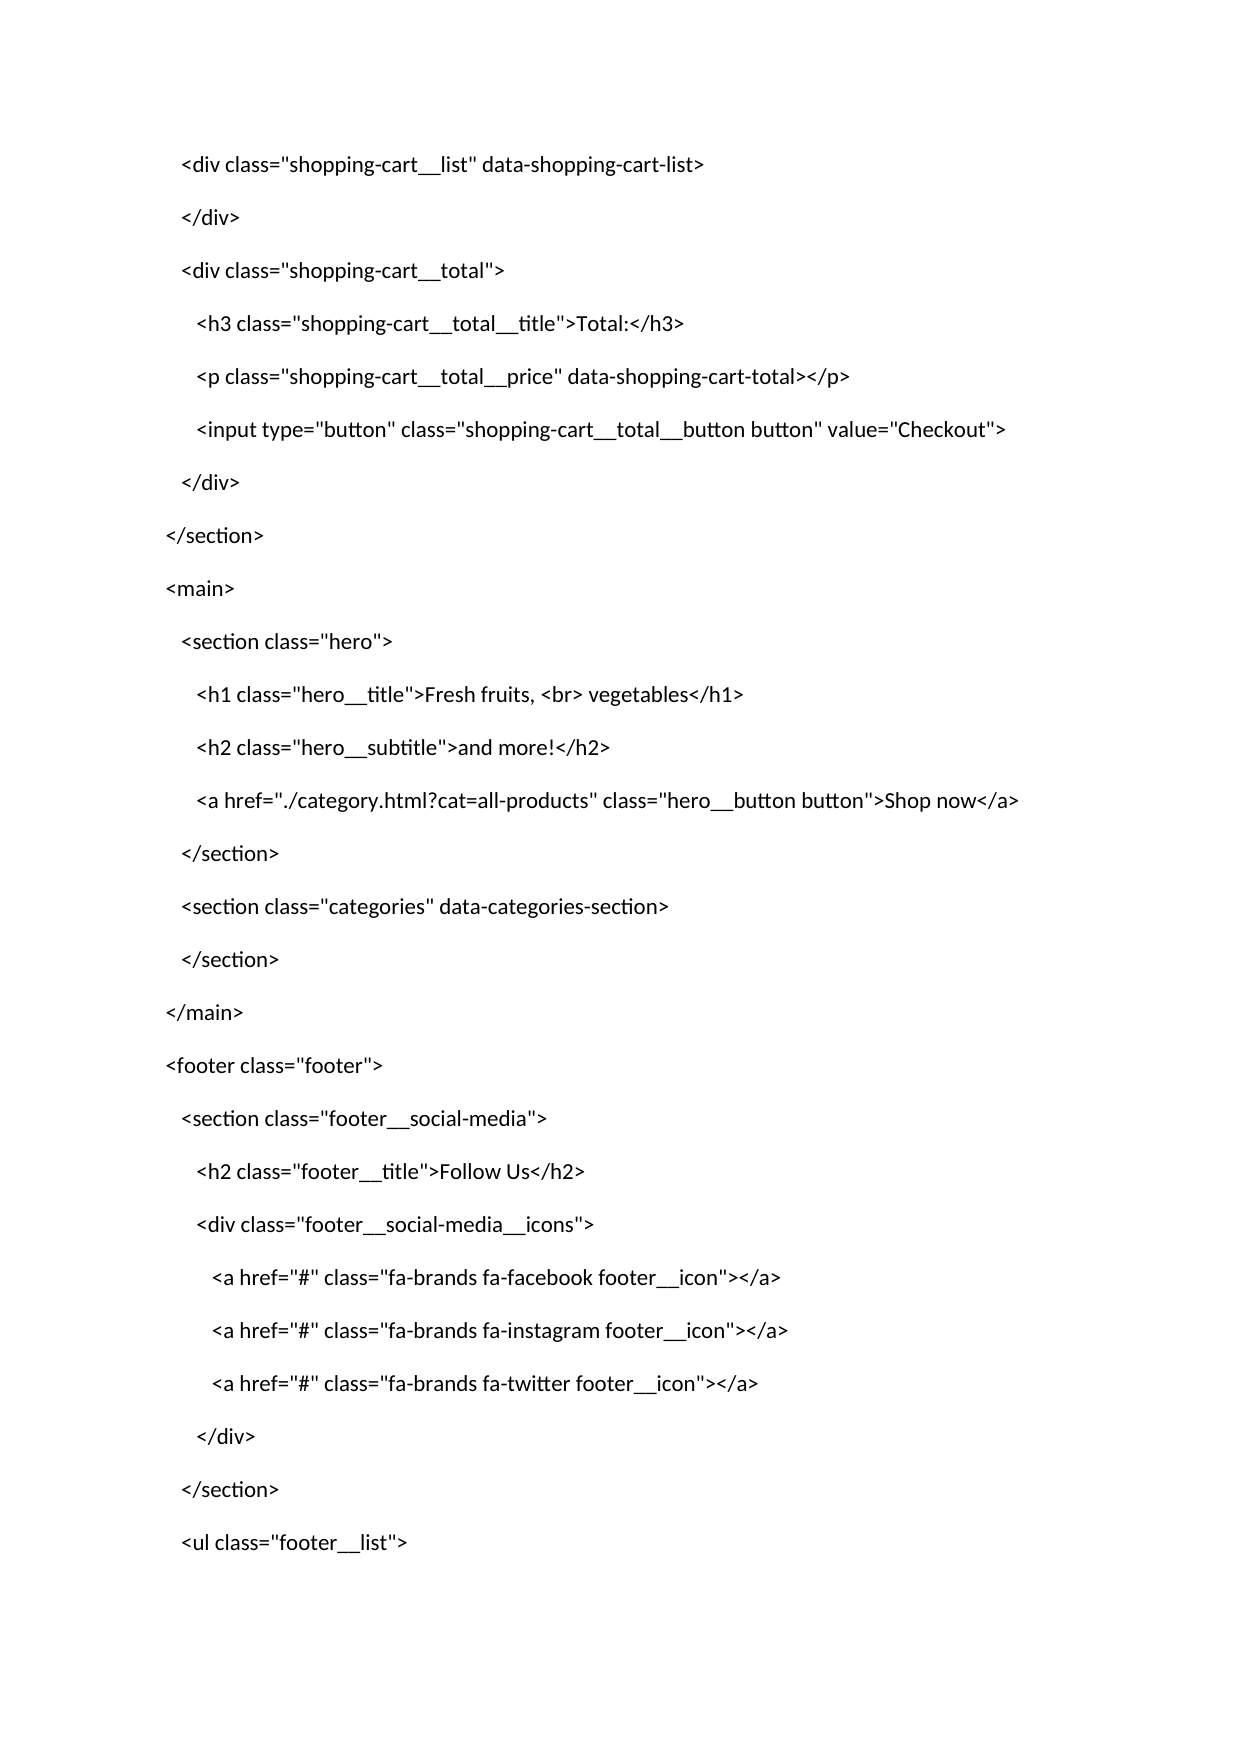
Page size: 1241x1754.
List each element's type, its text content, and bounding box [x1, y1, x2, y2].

text </div> [150, 468, 1090, 496]
text </section> [150, 839, 1090, 867]
text </section> [150, 1476, 1090, 1503]
text <div class="footer__social-media__icons"> [150, 1210, 1090, 1238]
text <a href="#" class="fa-brands fa-twitter footer__icon"></a> [150, 1369, 1090, 1397]
text </section> [150, 945, 1090, 973]
text <h2 class="hero__subtitle">and more!</h2> [150, 733, 1090, 761]
text <p class="shopping-cart__total__price" data-shopping-cart-total></p> [150, 362, 1090, 390]
text <a href="./category.html?cat=all-products" class="hero__button button">Shop now</a> [150, 786, 1090, 814]
text </section> [150, 521, 1090, 549]
text <a href="#" class="fa-brands fa-instagram footer__icon"></a> [150, 1316, 1090, 1344]
text <div class="shopping-cart__list" data-shopping-cart-list> [150, 150, 1090, 178]
text <h3 class="shopping-cart__total__title">Total:</h3> [150, 309, 1090, 337]
text <a href="#" class="fa-brands fa-facebook footer__icon"></a> [150, 1263, 1090, 1291]
text <footer class="footer"> [150, 1051, 1090, 1079]
text </main> [150, 998, 1090, 1026]
text <div class="shopping-cart__total"> [150, 256, 1090, 284]
text <main> [150, 574, 1090, 602]
text </div> [150, 203, 1090, 231]
text <section class="hero"> [150, 627, 1090, 655]
text <h2 class="footer__title">Follow Us</h2> [150, 1157, 1090, 1185]
text </div> [150, 1422, 1090, 1451]
text <input type="button" class="shopping-cart__total__button button" value="Checkout"> [150, 415, 1090, 443]
text <section class="categories" data-categories-section> [150, 892, 1090, 920]
text <h1 class="hero__title">Fresh fruits, <br> vegetables</h1> [150, 680, 1090, 708]
text <section class="footer__social-media"> [150, 1104, 1090, 1132]
text <ul class="footer__list"> [150, 1528, 1090, 1557]
